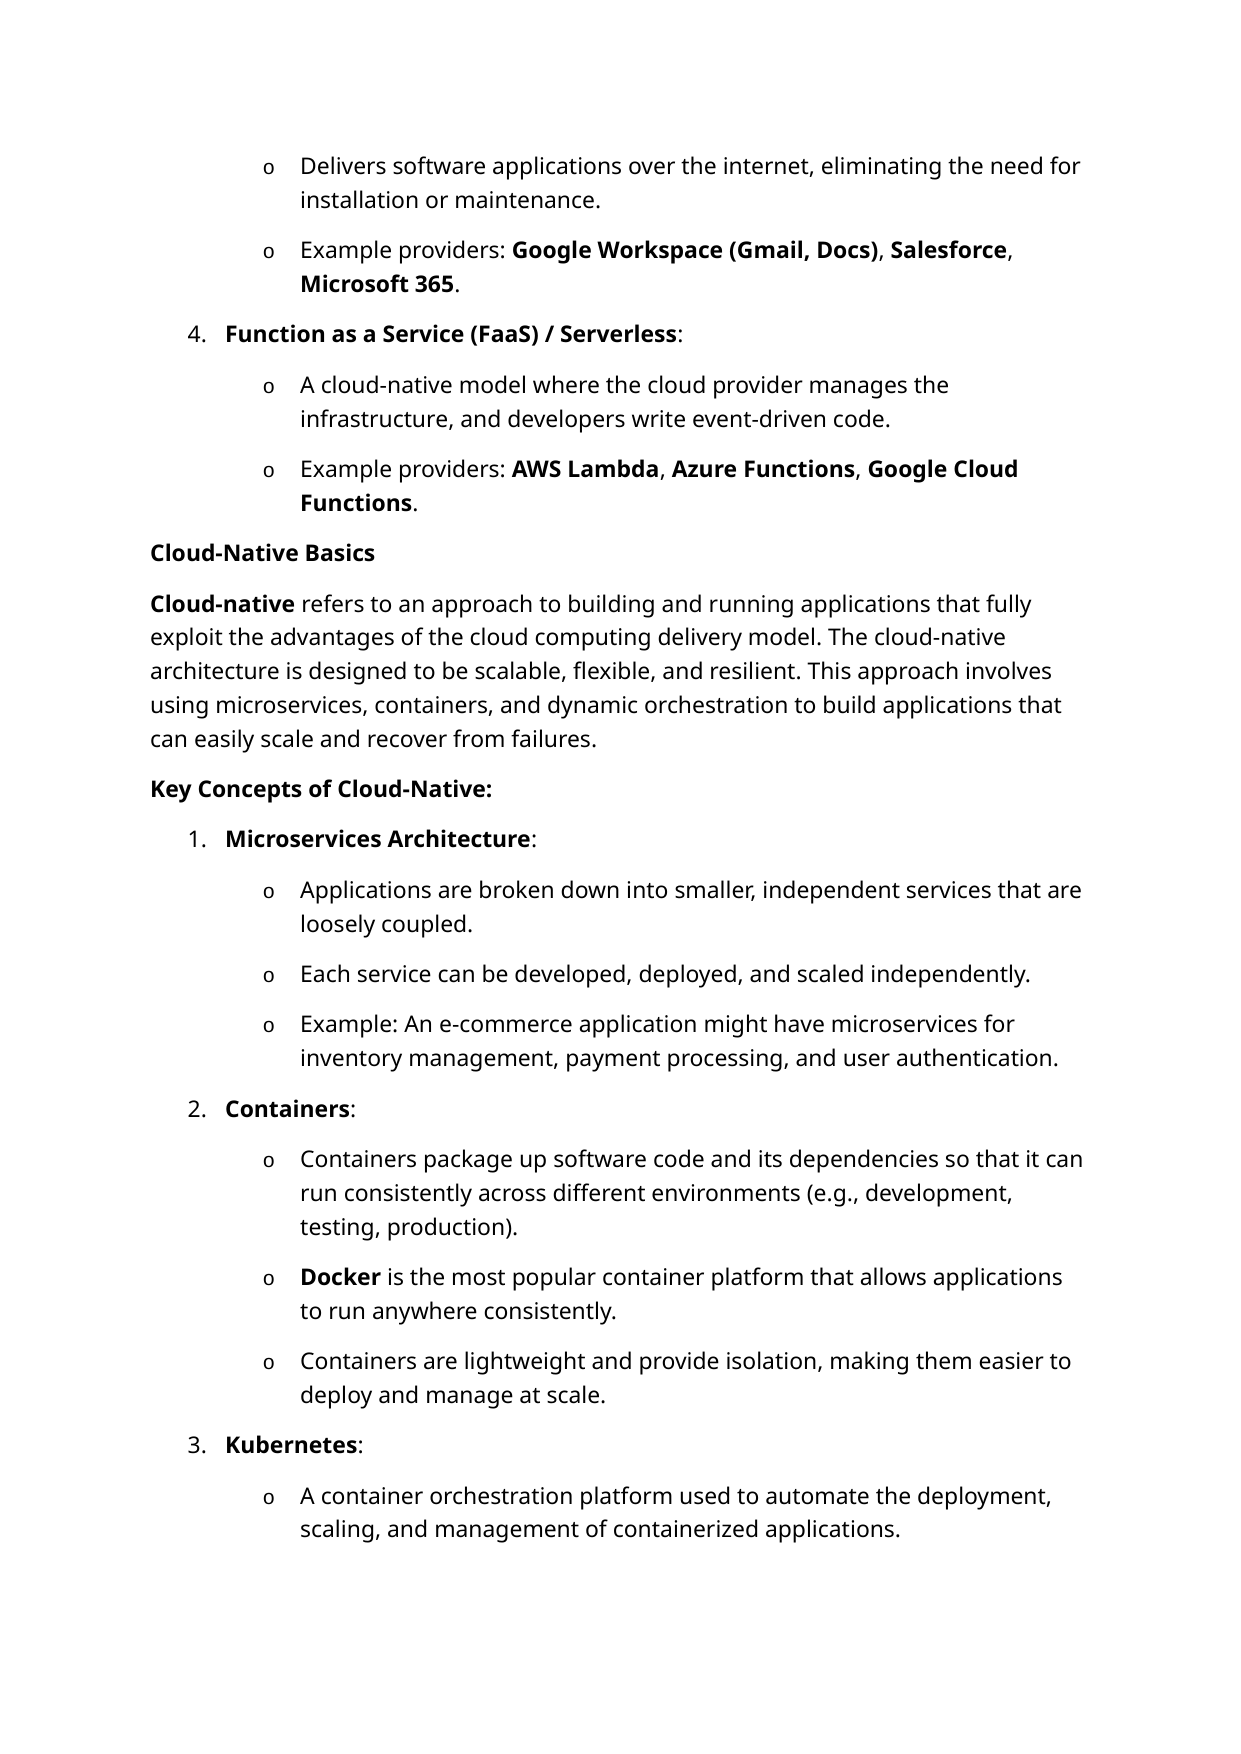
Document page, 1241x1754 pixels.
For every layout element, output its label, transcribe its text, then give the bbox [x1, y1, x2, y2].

text Cloud-native refers to an approach to building and running applications that fully exploit the advantages of the cloud computing delivery model. The cloud-native architecture is designed to be scalable, flexible, and resilient. This approach involves using microservices, containers, and dynamic orchestration to build applications that can easily scale and recover from failures. [150, 587, 1090, 754]
list Kubernetes: [187, 1429, 1090, 1460]
list Containers package up software code and its dependencies so that it can run consistently across different environments (e.g., development, testing, production). [262, 1143, 1090, 1242]
list Delivers software applications over the internet, eliminating the need for installation or maintenance. [262, 150, 1090, 215]
list Example: An e-commerce application might have microservices for inventory management, payment processing, and user authentication. [262, 1008, 1090, 1073]
list Example providers: Google Workspace (Gmail, Docs), Salesforce, Microsoft 365. [262, 234, 1090, 299]
list Each service can be developed, deployed, and scaled independently. [262, 958, 1090, 989]
list Containers are lightweight and provide isolation, making them easier to deploy and manage at scale. [262, 1345, 1090, 1410]
list A cloud-native model where the cloud provider manages the infrastructure, and developers write event-driven code. [262, 369, 1090, 434]
text Key Concepts of Cloud-Native: [150, 773, 1090, 804]
list Containers: [187, 1092, 1090, 1124]
list Function as a Service (FaaS) / Serverless: [187, 318, 1090, 349]
text Cloud-Native Basics [150, 537, 1090, 568]
list Docker is the most popular container platform that allows applications to run anywhere consistently. [262, 1261, 1090, 1326]
list Applications are broken down into smaller, independent services that are loosely coupled. [262, 874, 1090, 939]
list A container orchestration platform used to automate the deployment, scaling, and management of containerized applications. [262, 1479, 1090, 1544]
list Microservices Architecture: [187, 823, 1090, 854]
list Example providers: AWS Lambda, Azure Functions, Google Cloud Functions. [262, 453, 1090, 518]
